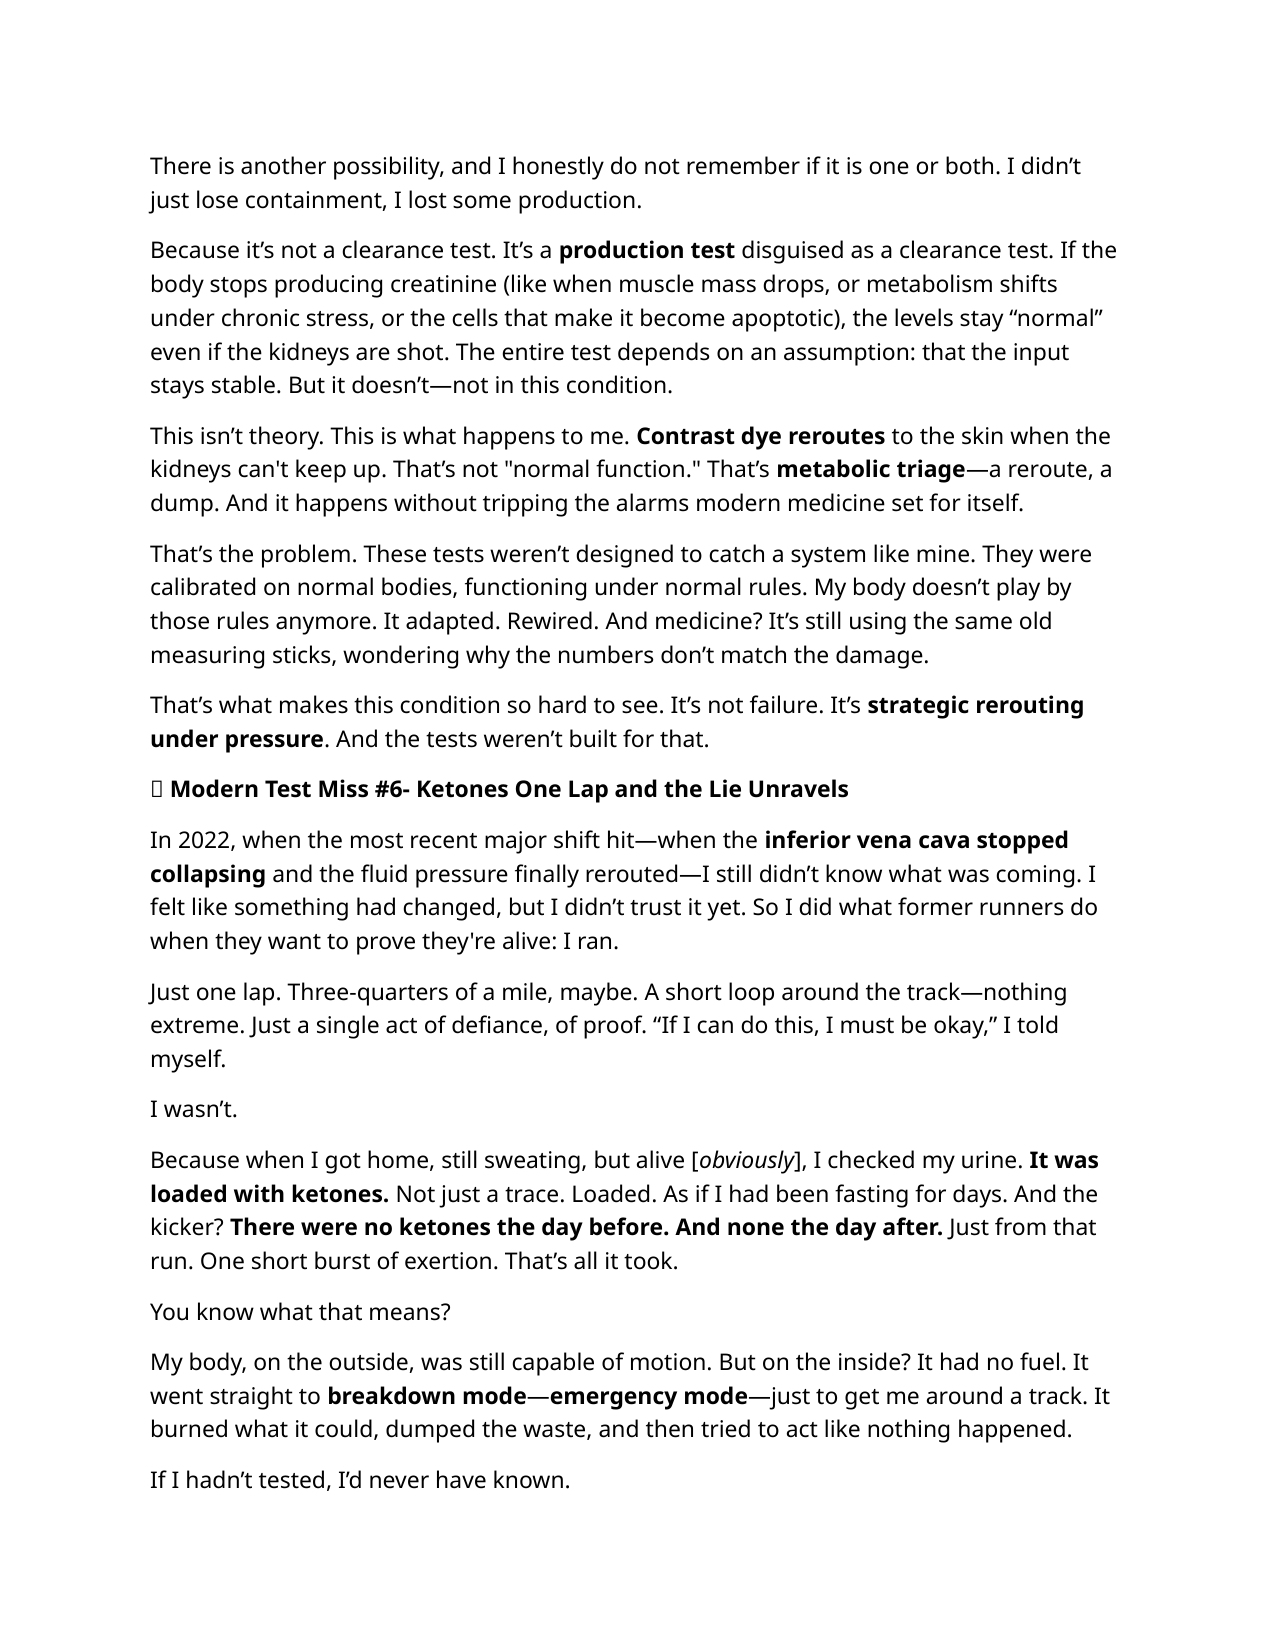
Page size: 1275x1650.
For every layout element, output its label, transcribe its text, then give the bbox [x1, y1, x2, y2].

text There is another possibility, and I honestly do not remember if it is one or both. I didn’t just lose containment, I lost some production. [150, 150, 1125, 215]
text Because it’s not a clearance test. It’s a production test disguised as a clearance test. If the body stops producing creatinine (like when muscle mass drops, or metabolism shifts under chronic stress, or the cells that make it become apoptotic), the levels stay “normal” even if the kidneys are shot. The entire test depends on an assumption: that the input stays stable. But it doesn’t—not in this condition. [150, 234, 1125, 400]
text This isn’t theory. This is what happens to me. Contrast dye reroutes to the skin when the kidneys can't keep up. That’s not "normal function." That’s metabolic triage—a reroute, a dump. And it happens without tripping the alarms modern medicine set for itself. [150, 419, 1125, 518]
text 🏃 Modern Test Miss #6- Ketones One Lap and the Lie Unravels [150, 773, 1125, 804]
text That’s what makes this condition so hard to see. It’s not failure. It’s strategic rerouting under pressure. And the tests weren’t built for that. [150, 689, 1125, 754]
text You know what that means? [150, 1295, 1125, 1327]
text In 2022, when the most recent major shift hit—when the inferior vena cava stopped collapsing and the fluid pressure finally rerouted—I still didn’t know what was coming. I felt like something had changed, but I didn’t trust it yet. So I did what former runners do when they want to prove they're alive: I ran. [150, 824, 1125, 956]
text My body, on the outside, was still capable of motion. But on the inside? It had no fuel. It went straight to breakdown mode—emergency mode—just to get me around a track. It burned what it could, dumped the waste, and then tried to act like nothing happened. [150, 1346, 1125, 1444]
text That’s the problem. These tests weren’t designed to catch a system like mine. They were calibrated on normal bodies, functioning under normal rules. My body doesn’t play by those rules anymore. It adapted. Rewired. And medicine? It’s still using the same old measuring sticks, wondering why the numbers don’t match the damage. [150, 537, 1125, 670]
text I wasn’t. [150, 1093, 1125, 1124]
text Just one lap. Three-quarters of a mile, maybe. A short loop around the track—nothing extreme. Just a single act of defiance, of proof. “If I can do this, I must be okay,” I told myself. [150, 975, 1125, 1074]
text If I hadn’t tested, I’d never have known. [150, 1464, 1125, 1495]
text Because when I got home, still sweating, but alive [obviously], I checked my urine. It was loaded with ketones. Not just a trace. Loaded. As if I had been fasting for days. And the kicker? There were no ketones the day before. And none the day after. Just from that run. One short burst of exertion. That’s all it took. [150, 1144, 1125, 1276]
